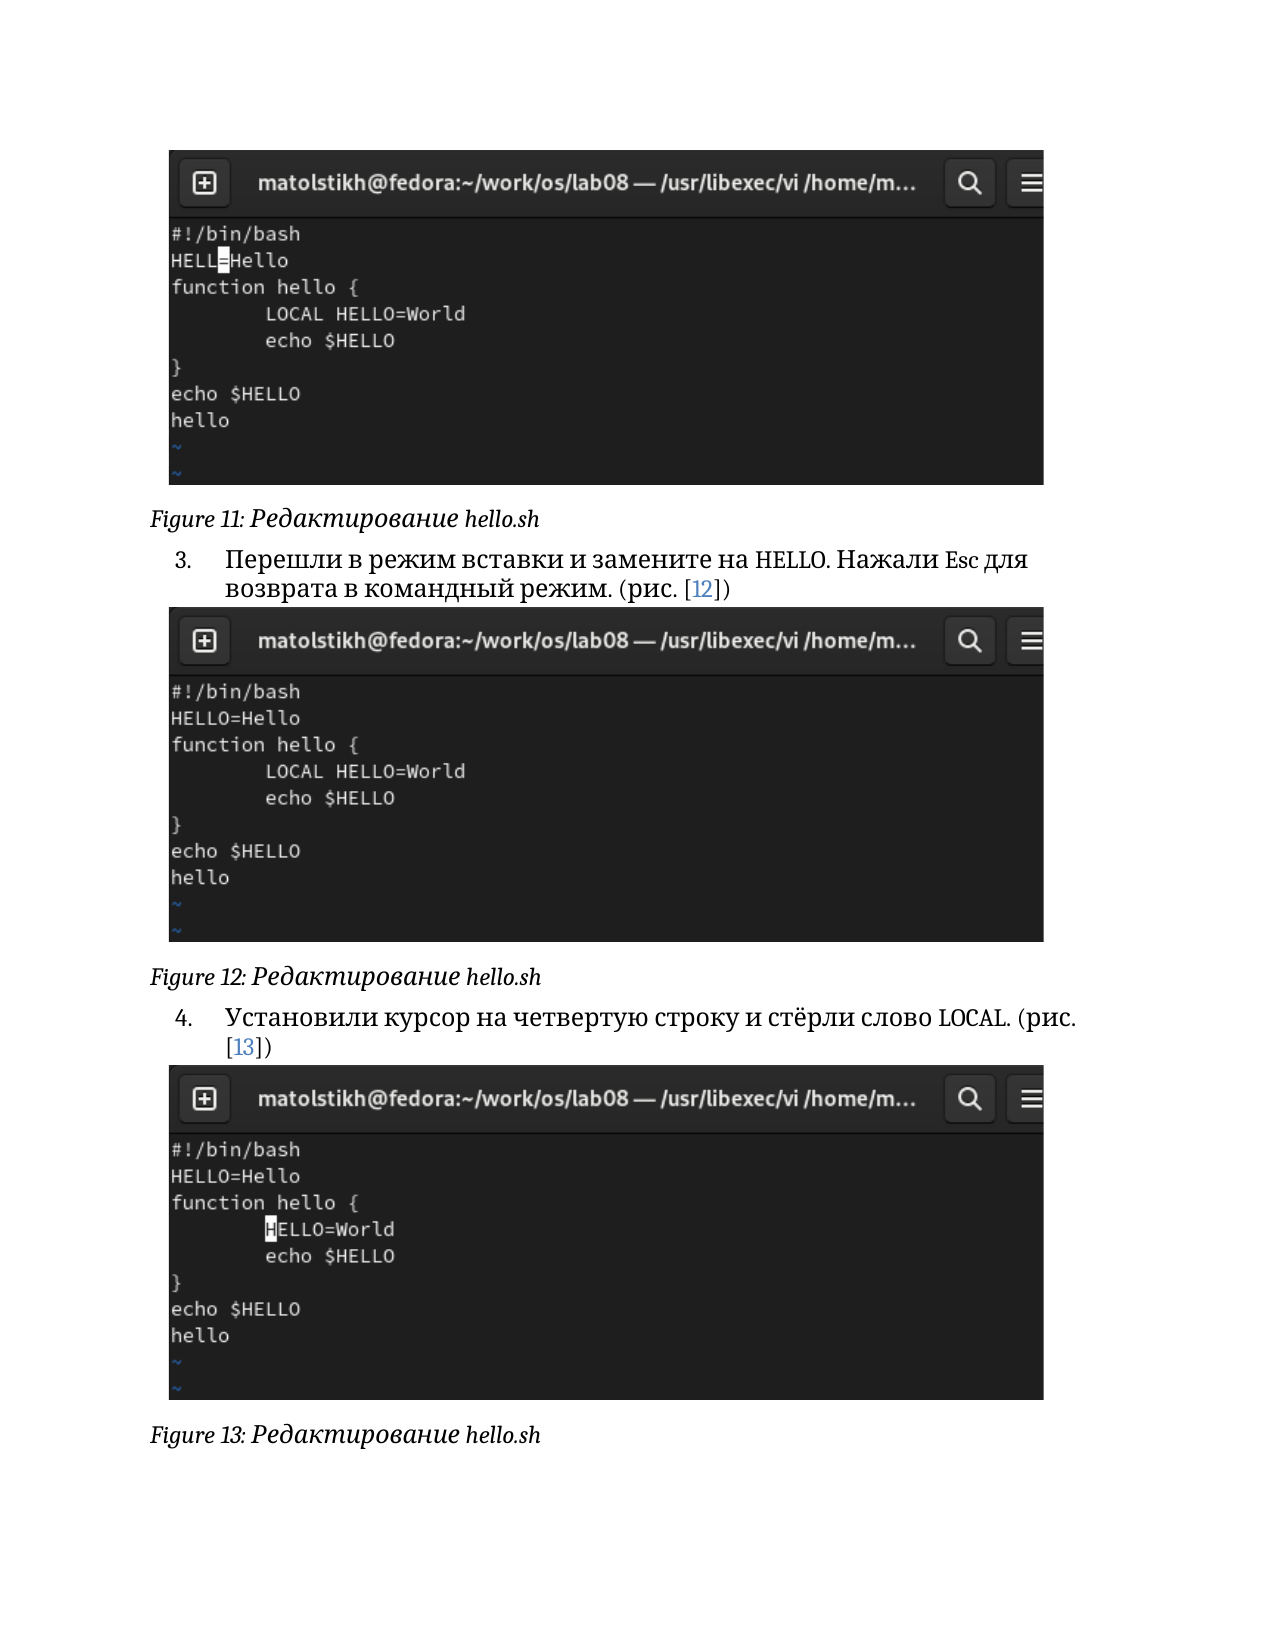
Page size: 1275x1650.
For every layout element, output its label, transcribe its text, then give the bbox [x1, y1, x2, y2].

picture [168, 150, 1044, 485]
text Figure 12: Редактирование hello.sh [150, 963, 1125, 992]
list Установили курсор на четвертую строку и стёрли слово LOCAL. (рис. [13]) [175, 1004, 1125, 1062]
picture [168, 1065, 1044, 1400]
list Перешли в режим вставки и замените на HELLO. Нажали Esc для возврата в командный режим. (рис. [12]) [175, 546, 1125, 604]
text Figure 11: Редактирование hello.sh [150, 505, 1125, 534]
text Figure 13: Редактирование hello.sh [150, 1421, 1125, 1449]
picture [168, 607, 1044, 942]
